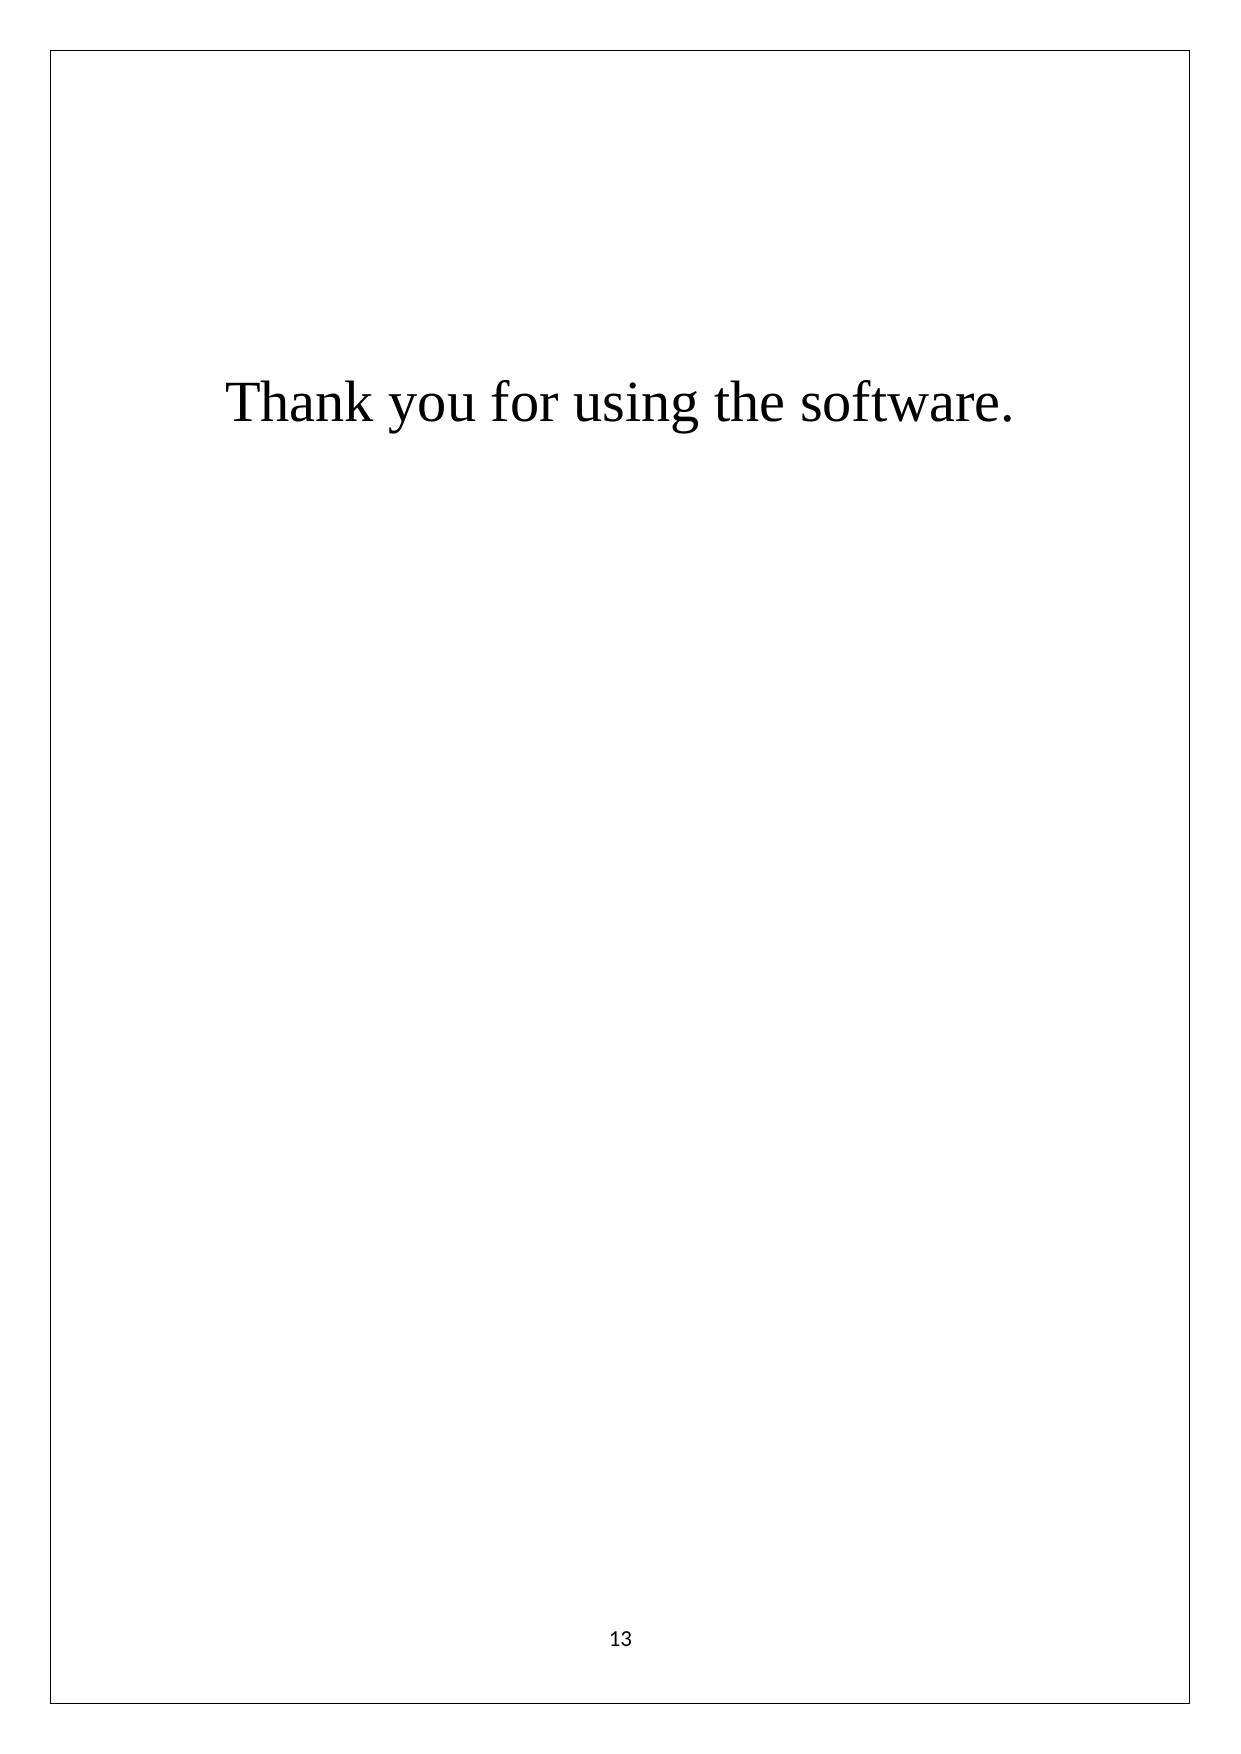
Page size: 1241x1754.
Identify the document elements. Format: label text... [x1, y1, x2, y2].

list Thank you for using the software. [225, 367, 1090, 434]
